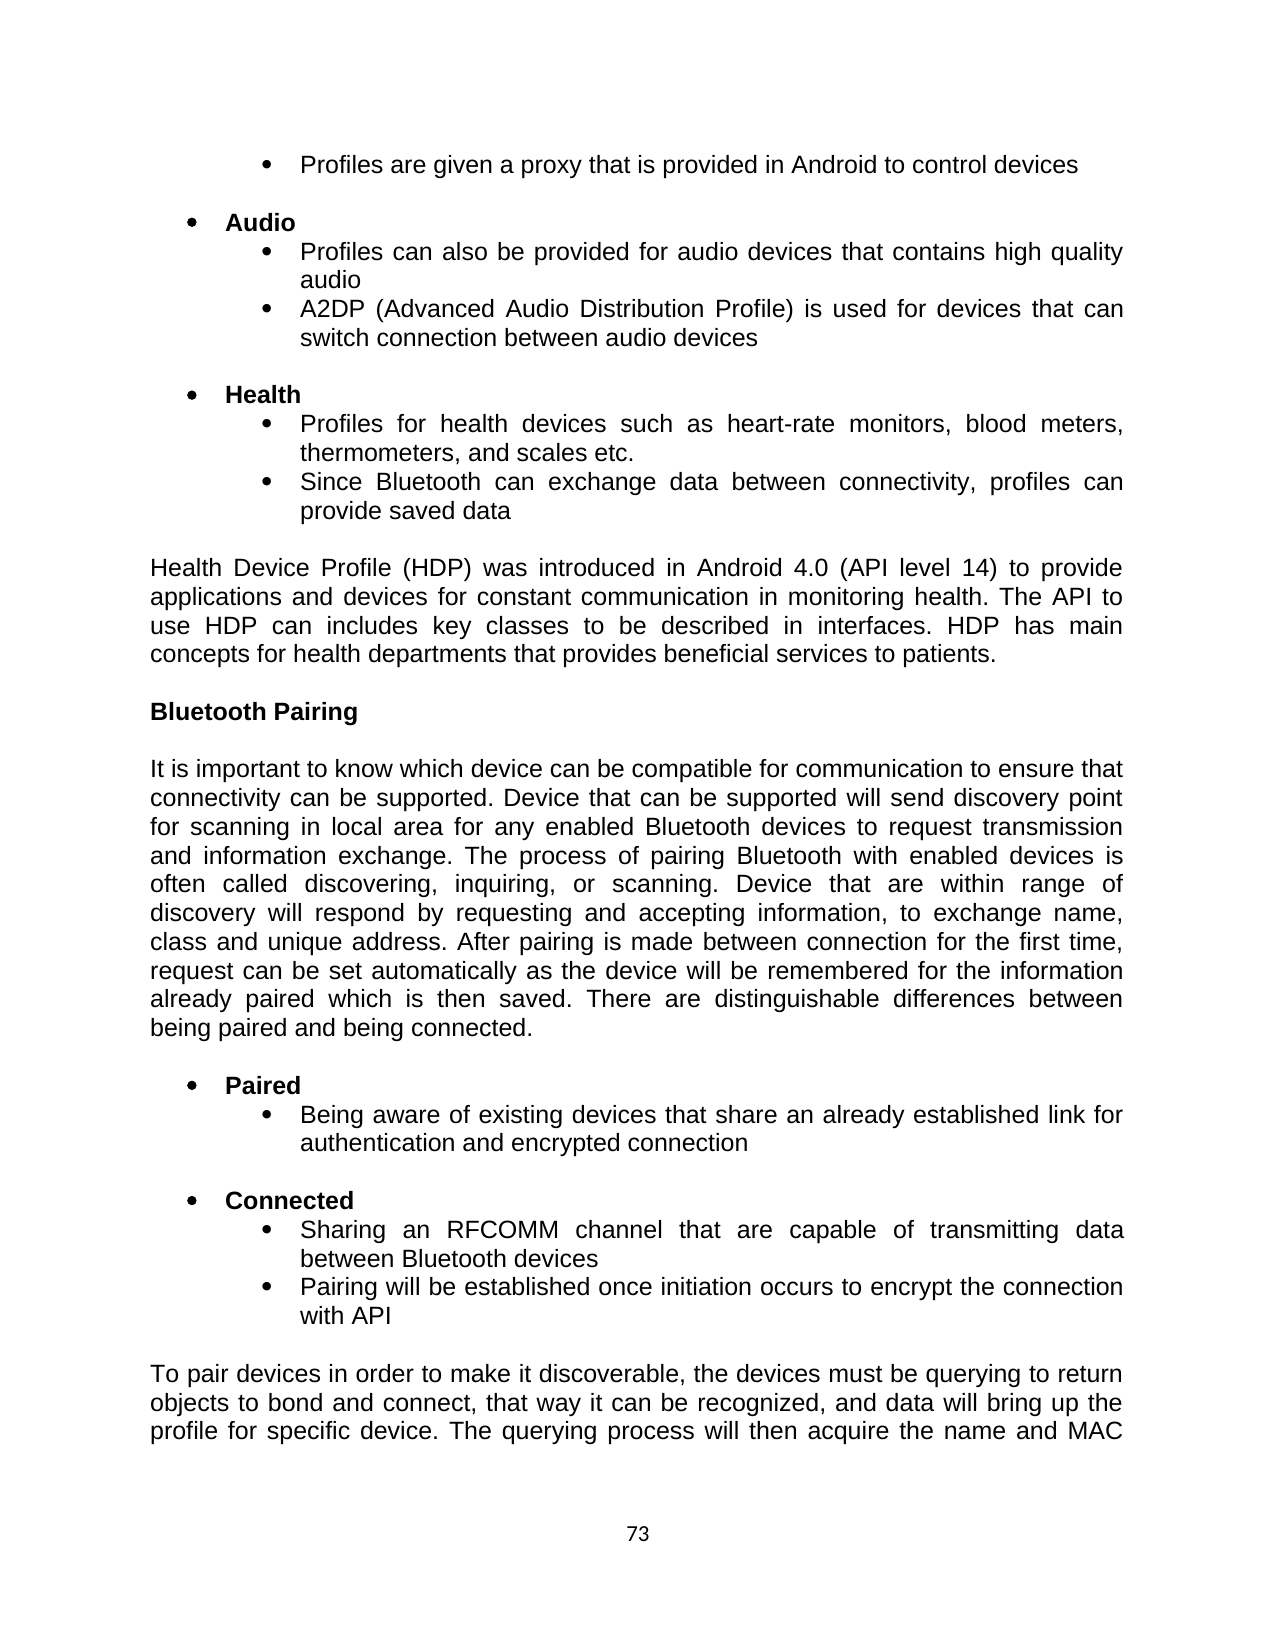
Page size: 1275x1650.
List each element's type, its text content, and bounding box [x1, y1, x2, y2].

text It is important to know which device can be compatible for communication to ensure that connectivity can be supported. Device that can be supported will send discovery point for scanning in local area for any enabled Bluetooth devices to request transmission and information exchange. The process of pairing Bluetooth with enabled devices is often called discovering, inquiring, or scanning. Device that are within range of discovery will respond by requesting and accepting information, to exchange name, class and unique address. After pairing is made between connection for the first time, request can be set automatically as the device will be remembered for the information already paired which is then saved. There are distinguishable differences between being paired and being connected. [150, 754, 1125, 1042]
text Health Device Profile (HDP) was introduced in Android 4.0 (API level 14) to provide applications and devices for constant communication in monitoring health. The API to use HDP can includes key classes to be described in interfaces. HDP has main concepts for health departments that provides beneficial services to patients. [150, 553, 1125, 668]
list Pairing will be established once initiation occurs to encrypt the connection with API [262, 1272, 1125, 1330]
list Health [187, 380, 1125, 409]
list Since Bluetooth can exchange data between connectivity, profiles can provide saved data [262, 467, 1125, 524]
list Sharing an RFCOMM channel that are capable of transmitting data between Bluetooth devices [262, 1215, 1125, 1272]
list Connected [187, 1186, 1125, 1215]
list Being aware of existing devices that share an already established link for authentication and encrypted connection [262, 1099, 1125, 1157]
list Profiles can also be provided for audio devices that contains high quality audio [262, 236, 1125, 294]
list Paired [187, 1071, 1125, 1099]
text Bluetooth Pairing [150, 697, 1125, 726]
list Profiles for health devices such as heart-rate monitors, blood meters, thermometers, and scales etc. [262, 409, 1125, 467]
list Audio [187, 208, 1125, 236]
list Profiles are given a proxy that is provided in Android to control devices [262, 150, 1125, 179]
list A2DP (Advanced Audio Distribution Profile) is used for devices that can switch connection between audio devices [262, 294, 1125, 352]
